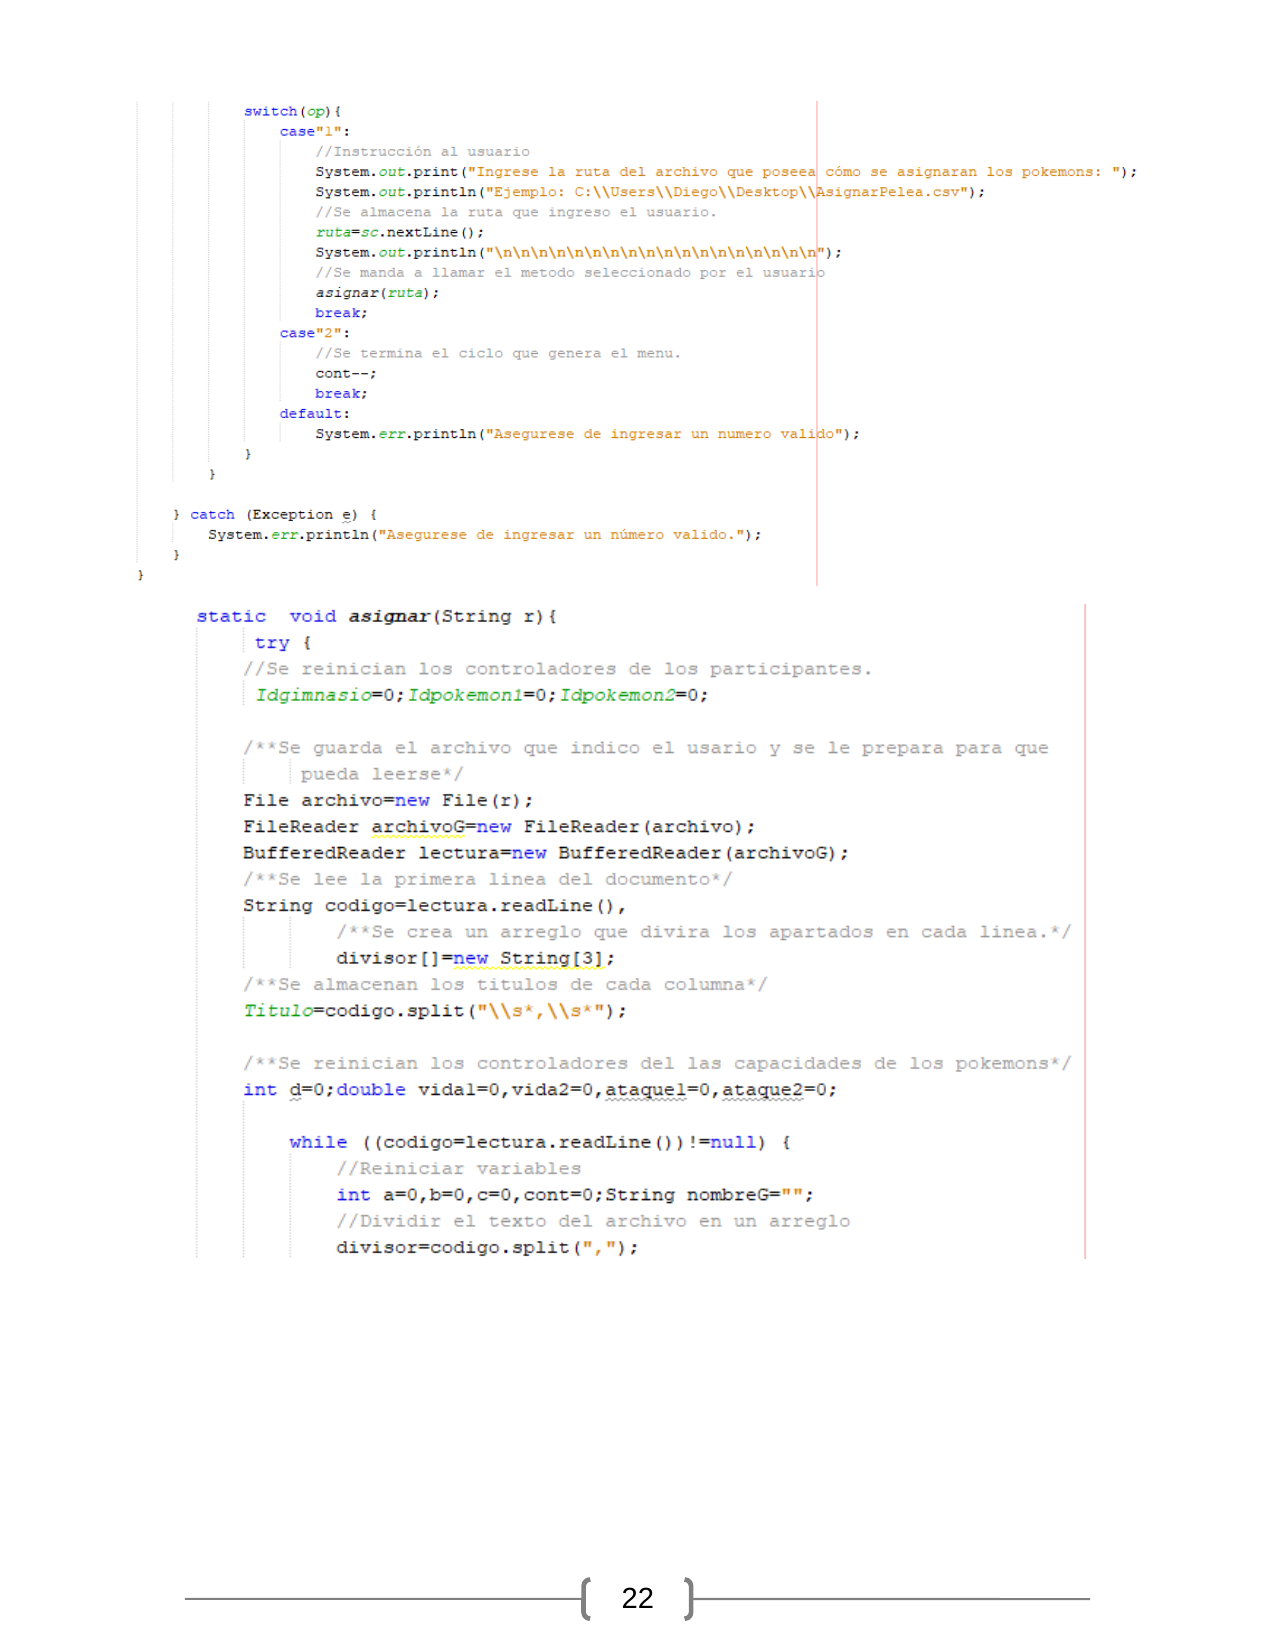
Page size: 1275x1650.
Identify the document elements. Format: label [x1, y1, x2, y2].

picture [132, 101, 1143, 586]
picture [187, 604, 1089, 1259]
